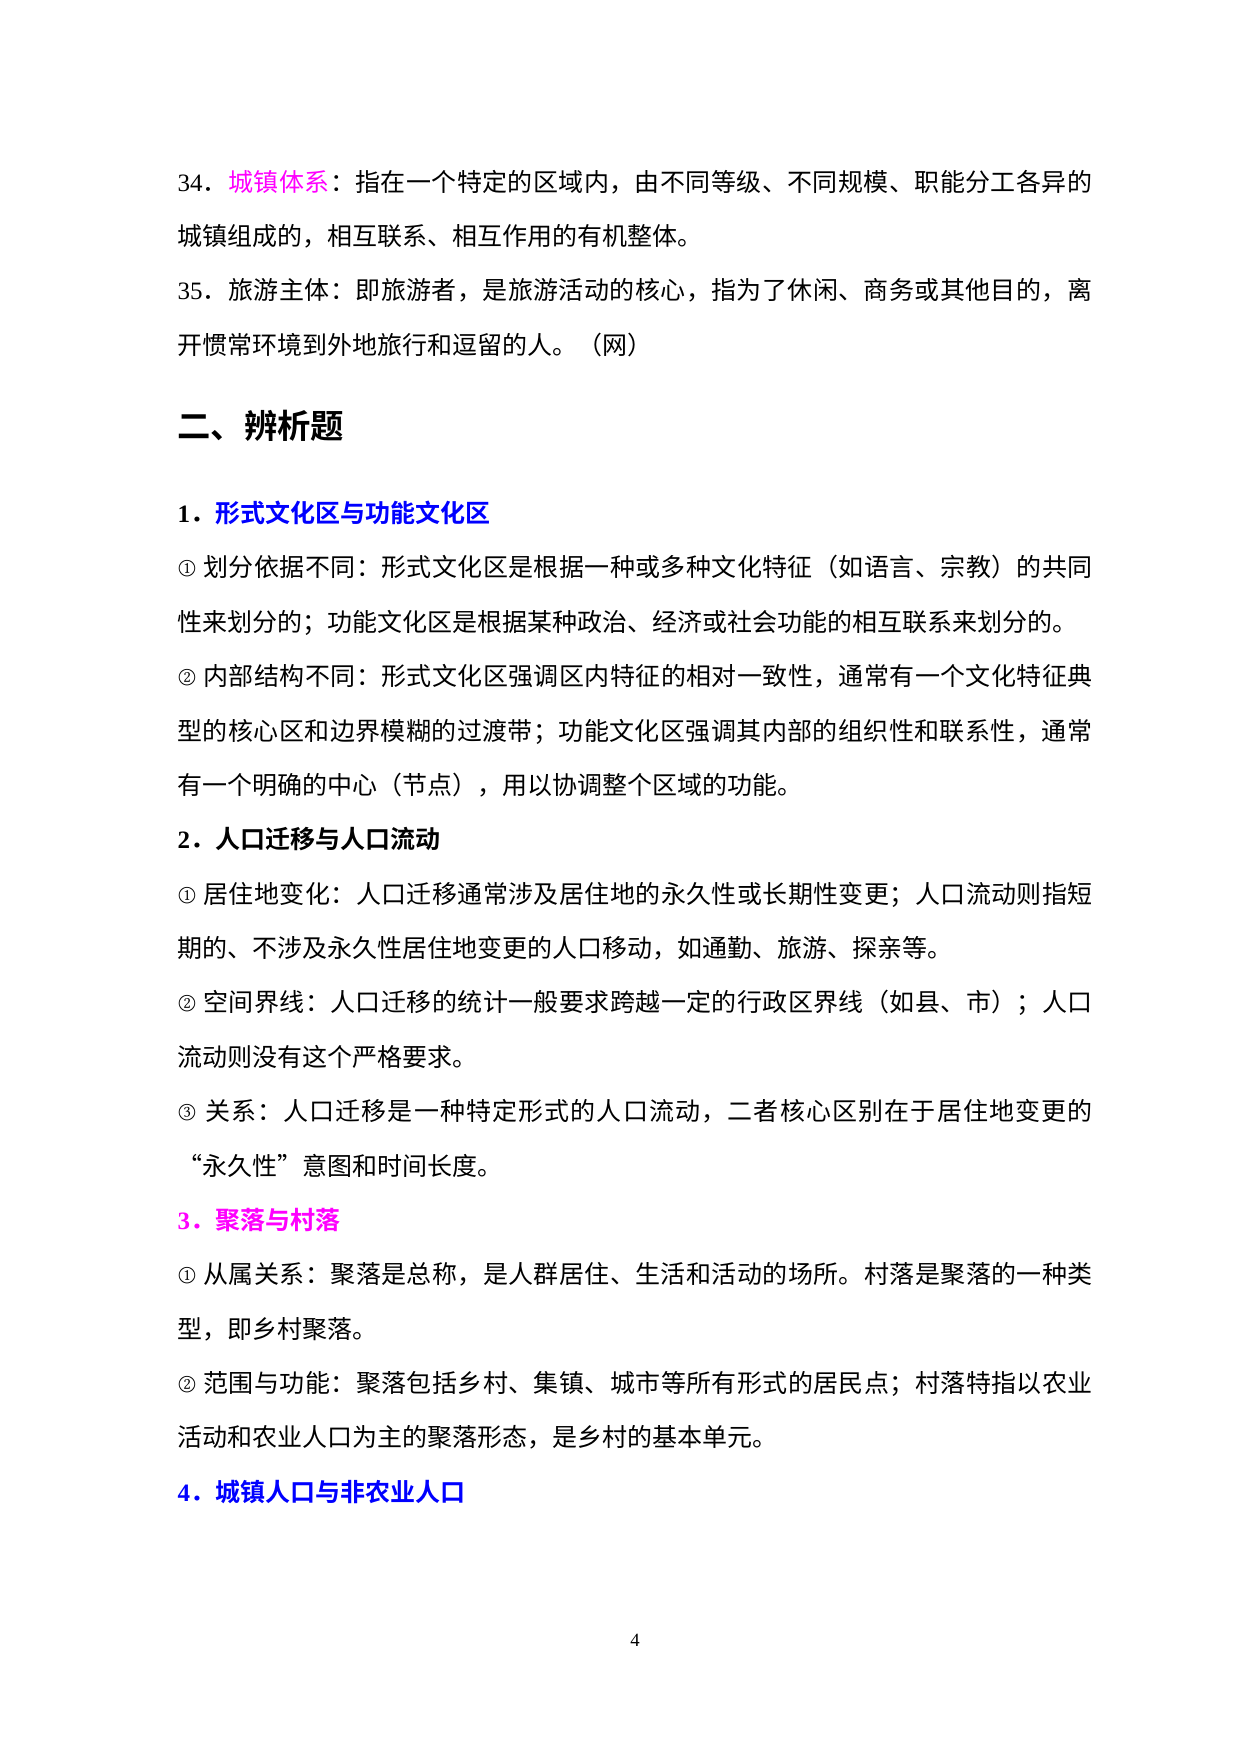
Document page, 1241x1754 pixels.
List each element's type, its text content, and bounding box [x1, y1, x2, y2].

text ② 范围与功能：聚落包括乡村、集镇、城市等所有形式的居民点；村落特指以农业活动和农业人口为主的聚落形态，是乡村的基本单元。 [177, 1363, 1092, 1454]
text ② 空间界线：人口迁移的统计一般要求跨越一定的行政区界线（如县、市）；人口流动则没有这个严格要求。 [177, 983, 1092, 1073]
text 1．形式文化区与功能文化区 [177, 493, 1092, 530]
text ② 内部结构不同：形式文化区强调区内特征的相对一致性，通常有一个文化特征典型的核心区和边界模糊的过渡带；功能文化区强调其内部的组织性和联系性，通常有一个明确的中心（节点），用以协调整个区域的功能。 [177, 657, 1092, 802]
text ① 划分依据不同：形式文化区是根据一种或多种文化特征（如语言、宗教）的共同性来划分的；功能文化区是根据某种政治、经济或社会功能的相互联系来划分的。 [177, 548, 1092, 638]
text 3．聚落与村落 [177, 1200, 1092, 1237]
text 34．城镇体系：指在一个特定的区域内，由不同等级、不同规模、职能分工各异的城镇组成的，相互联系、相互作用的有机整体。 [177, 162, 1092, 253]
subtitle 二、辨析题 [177, 392, 1092, 457]
text 35．旅游主体：即旅游者，是旅游活动的核心，指为了休闲、商务或其他目的，离开惯常环境到外地旅行和逗留的人。（网） [177, 271, 1092, 361]
text 2．人口迁移与人口流动 [177, 820, 1092, 856]
text 4．城镇人口与非农业人口 [177, 1472, 1092, 1508]
text ① 居住地变化：人口迁移通常涉及居住地的永久性或长期性变更；人口流动则指短期的、不涉及永久性居住地变更的人口移动，如通勤、旅游、探亲等。 [177, 874, 1092, 965]
text ① 从属关系：聚落是总称，是人群居住、生活和活动的场所。村落是聚落的一种类型，即乡村聚落。 [177, 1255, 1092, 1345]
text ③ 关系：人口迁移是一种特定形式的人口流动，二者核心区别在于居住地变更的“永久性”意图和时间长度。 [177, 1092, 1092, 1182]
